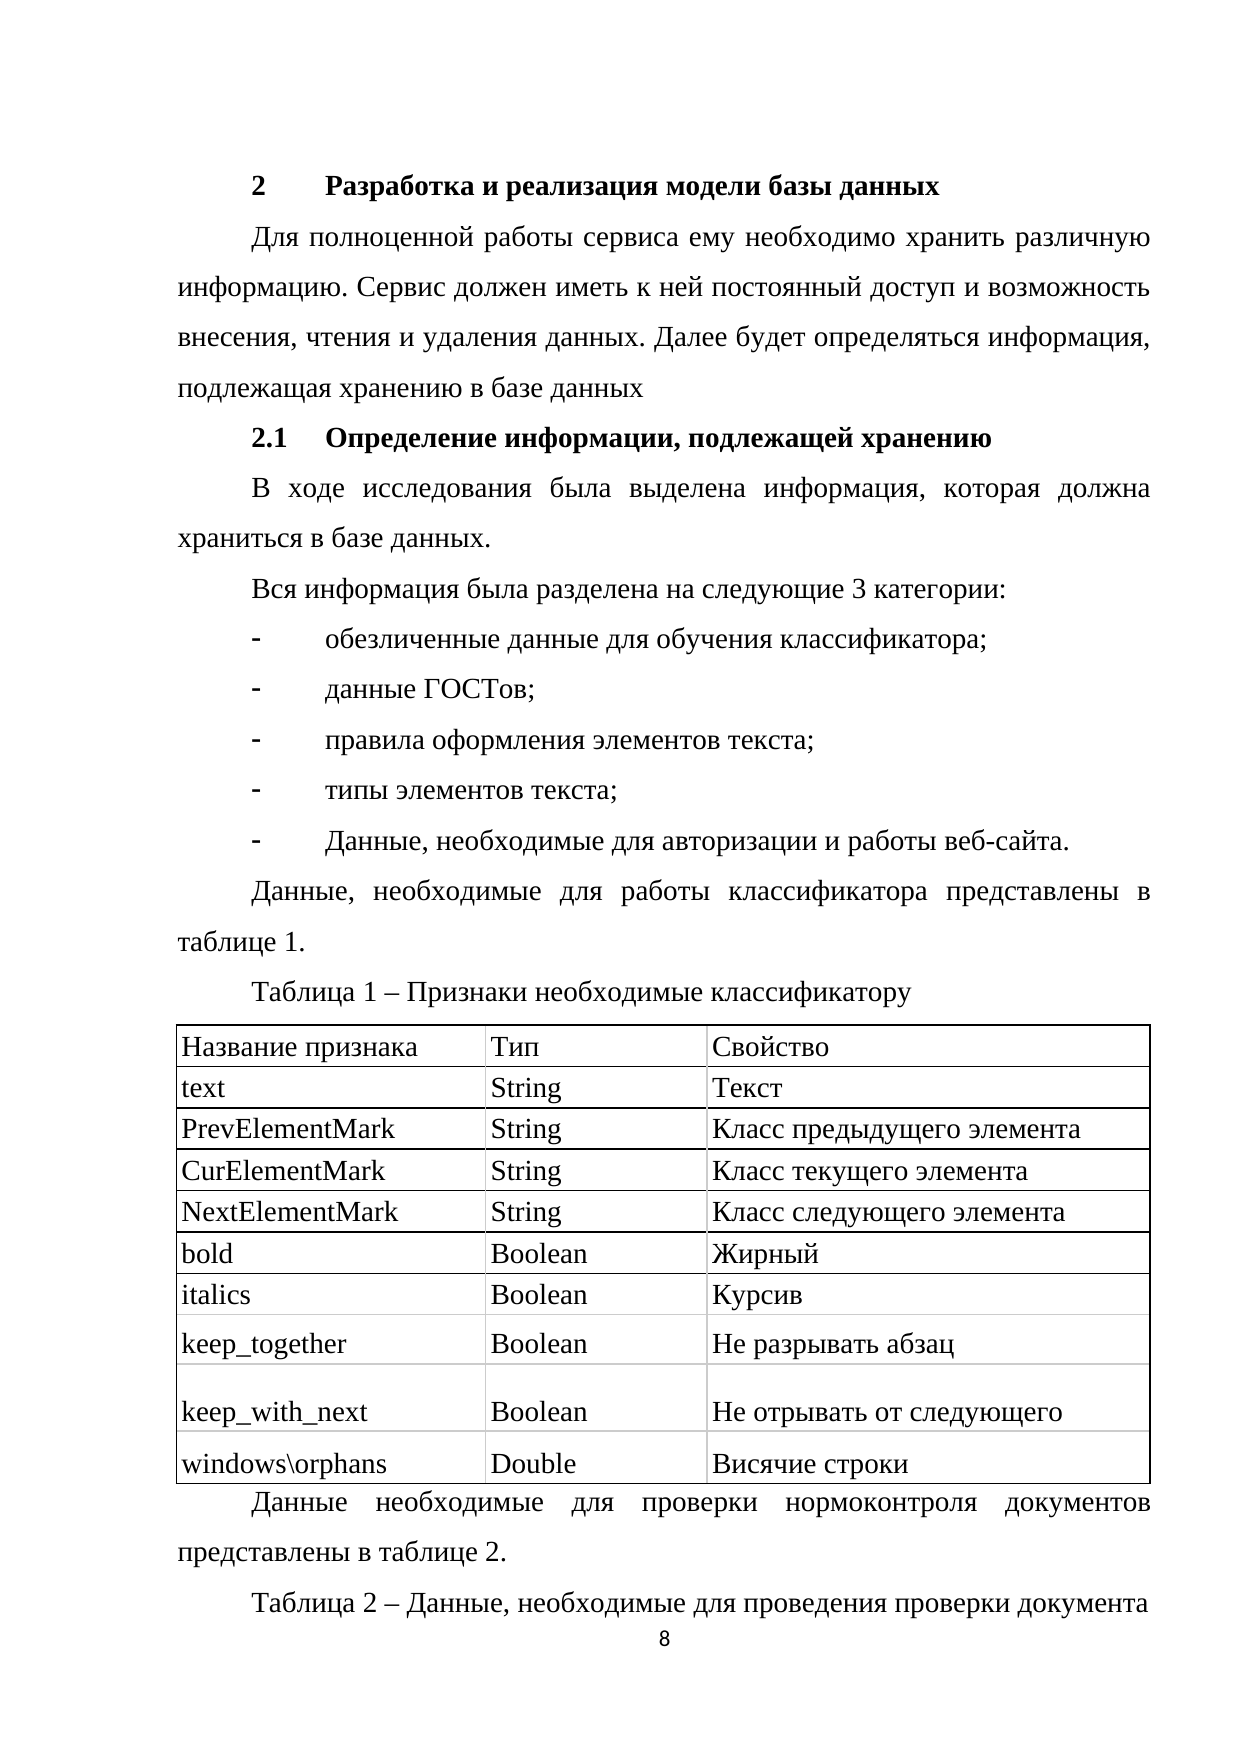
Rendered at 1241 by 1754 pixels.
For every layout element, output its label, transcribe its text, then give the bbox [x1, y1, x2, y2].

list данные ГОСТов; [177, 672, 1152, 705]
table_cell String [486, 1067, 706, 1107]
table_cell String [486, 1191, 706, 1231]
table_header Свойство [708, 1026, 1149, 1066]
table_cell Жирный [708, 1233, 1149, 1272]
table_cell CurElementMark [177, 1150, 485, 1190]
table_cell keep_with_next [177, 1365, 485, 1430]
table_header Название признака [177, 1026, 485, 1066]
table_cell Класс следующего элемента [708, 1191, 1149, 1231]
table_cell italics [177, 1274, 485, 1314]
table_header Тип [486, 1026, 706, 1066]
table_cell windows\orphans [177, 1432, 485, 1483]
table_cell bold [177, 1233, 485, 1272]
table_cell Класс предыдущего элемента [708, 1109, 1149, 1148]
table_cell String [486, 1109, 706, 1148]
table_cell PrevElementMark [177, 1109, 485, 1148]
list Данные, необходимые для авторизации и работы веб-сайта. [177, 823, 1152, 857]
table_cell Висячие строки [708, 1432, 1149, 1483]
text Данные необходимые для проверки нормоконтроля документов представлены в таблице 2. [177, 1484, 1152, 1568]
table_cell text [177, 1067, 485, 1107]
text Для полноценной работы сервиса ему необходимо хранить различную информацию. Сервис должен иметь к ней постоянный доступ и возможность внесения, чтения и удаления данных. Далее будет определяться информация, подлежащая хранению в базе данных [177, 219, 1152, 403]
table_cell Boolean [486, 1315, 706, 1363]
table_cell Boolean [486, 1365, 706, 1430]
table_cell keep_together [177, 1315, 485, 1363]
table_cell Не отрывать от следующего [708, 1365, 1149, 1430]
text Таблица 2 – Данные, необходимые для проведения проверки документа [177, 1585, 1152, 1618]
table_cell Курсив [708, 1274, 1149, 1314]
list Определение информации, подлежащей хранению [177, 420, 1152, 453]
text Данные, необходимые для работы классификатора представлены в таблице 1. [177, 873, 1152, 957]
table_cell NextElementMark [177, 1191, 485, 1231]
table_cell Boolean [486, 1233, 706, 1272]
text Таблица 1 – Признаки необходимые классификатору [177, 974, 1152, 1007]
list типы элементов текста; [177, 772, 1152, 806]
list обезличенные данные для обучения классификатора; [177, 621, 1152, 655]
list Разработка и реализация модели базы данных [177, 168, 1152, 202]
text Вся информация была разделена на следующие 3 категории: [177, 571, 1152, 604]
table_cell Double [486, 1432, 706, 1483]
table_cell String [486, 1150, 706, 1190]
text В ходе исследования была выделена информация, которая должна храниться в базе данных. [177, 470, 1152, 554]
table_cell Boolean [486, 1274, 706, 1314]
table_cell Класс текущего элемента [708, 1150, 1149, 1190]
table_cell Не разрывать абзац [708, 1315, 1149, 1363]
list правила оформления элементов текста; [177, 722, 1152, 756]
table_cell Текст [708, 1067, 1149, 1107]
